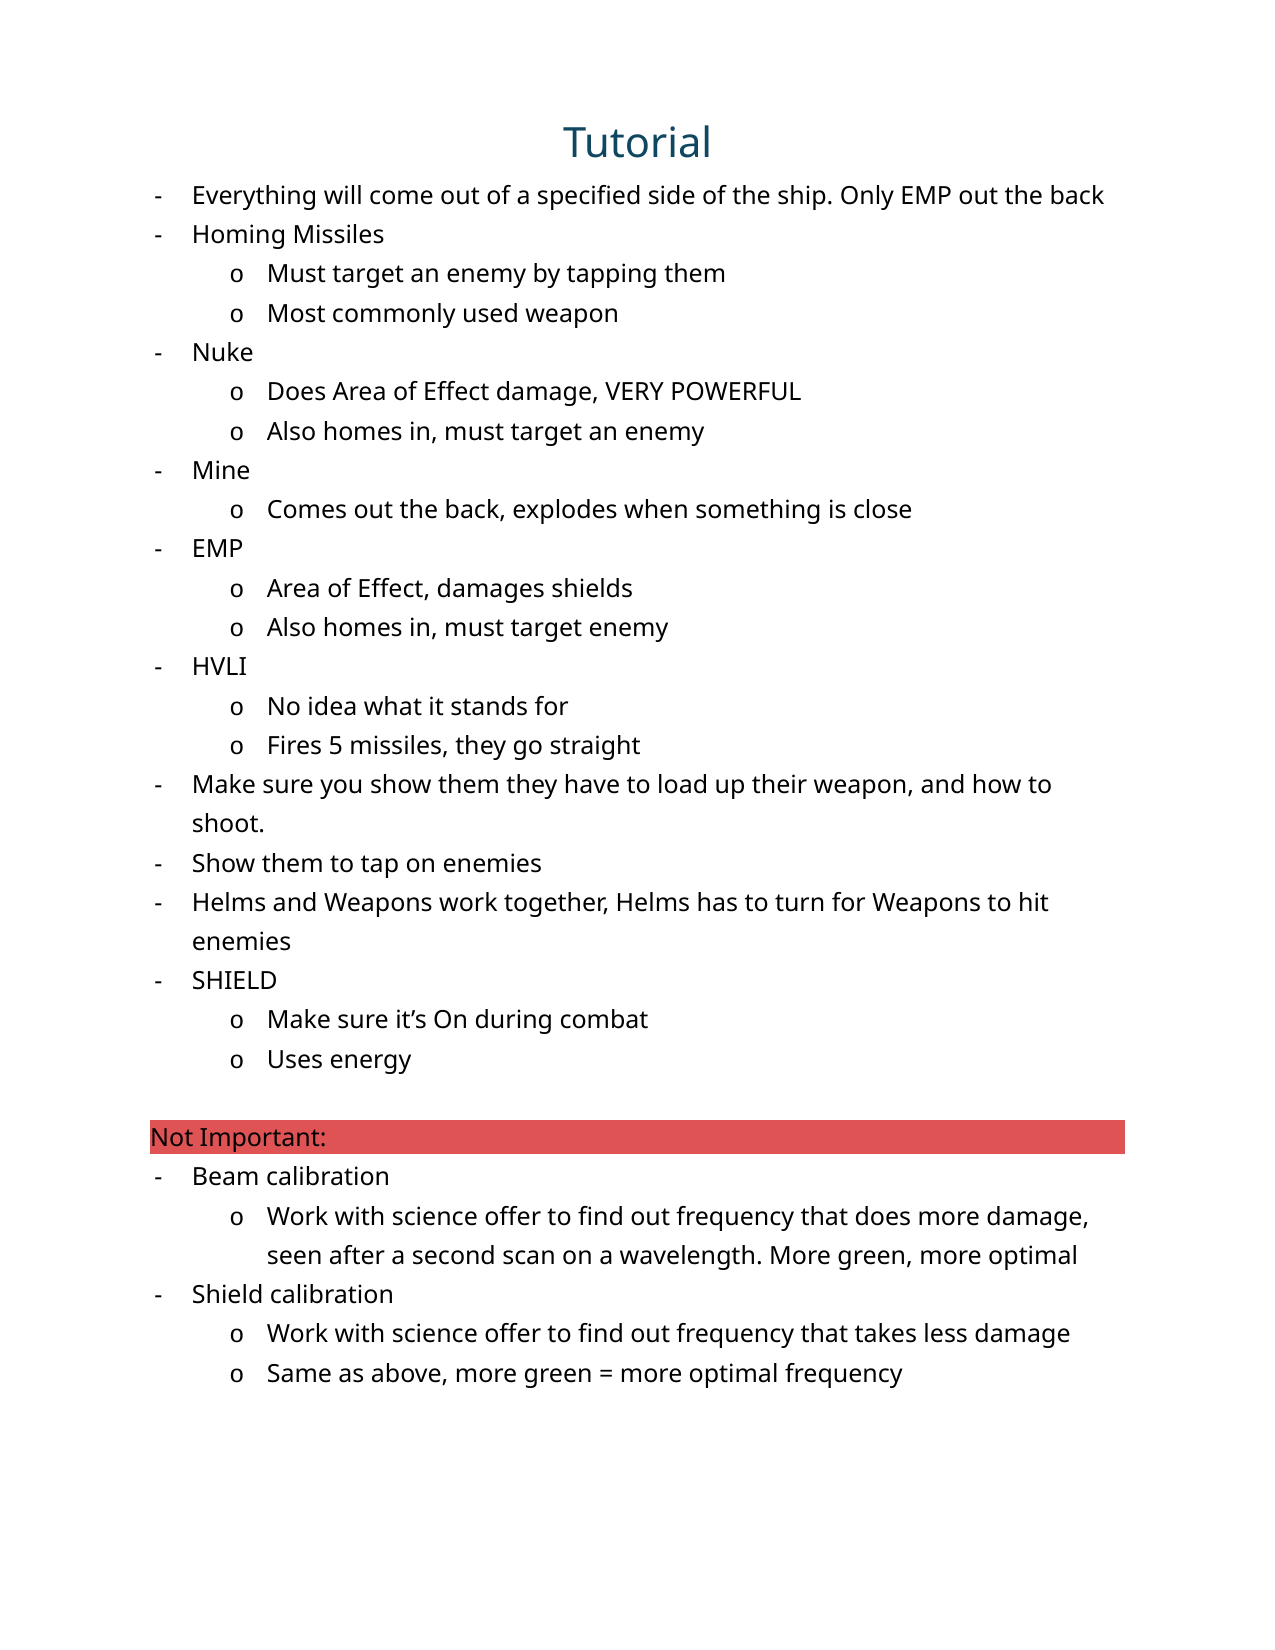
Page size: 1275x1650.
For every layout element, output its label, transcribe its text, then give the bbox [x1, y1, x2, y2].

list Shield calibration [154, 1277, 1125, 1311]
list Beam calibration [154, 1159, 1125, 1193]
text Not Important: [150, 1120, 1125, 1154]
list Must target an enemy by tapping them [229, 256, 1125, 290]
list Homing Missiles [154, 217, 1125, 251]
list SHIELD [154, 963, 1125, 997]
list Same as above, more green = more optimal frequency [229, 1355, 1125, 1389]
list Nuke [154, 335, 1125, 369]
list EMP [154, 531, 1125, 565]
list Does Area of Effect damage, VERY POWERFUL [229, 374, 1125, 408]
list HVLI [154, 649, 1125, 683]
list Fires 5 missiles, they go straight [229, 728, 1125, 762]
list Everything will come out of a specified side of the ship. Only EMP out the back [154, 178, 1125, 212]
list Make sure you show them they have to load up their weapon, and how to shoot. [154, 767, 1125, 840]
list Show them to tap on enemies [154, 845, 1125, 879]
list Work with science offer to find out frequency that does more damage, seen after a second scan on a wavelength. More green, more optimal [229, 1198, 1125, 1272]
list Uses energy [229, 1041, 1125, 1076]
list Also homes in, must target enemy [229, 610, 1125, 644]
list Mine [154, 453, 1125, 487]
list Area of Effect, damages shields [229, 570, 1125, 604]
list Work with science offer to find out frequency that takes less damage [229, 1316, 1125, 1350]
list No idea what it stands for [229, 688, 1125, 722]
list Most commonly used weapon [229, 295, 1125, 329]
list Make sure it’s On during combat [229, 1002, 1125, 1036]
list Helms and Weapons work together, Helms has to turn for Weapons to hit enemies [154, 884, 1125, 958]
list Comes out the back, explodes when something is close [229, 492, 1125, 526]
list Also homes in, must target an enemy [229, 413, 1125, 447]
